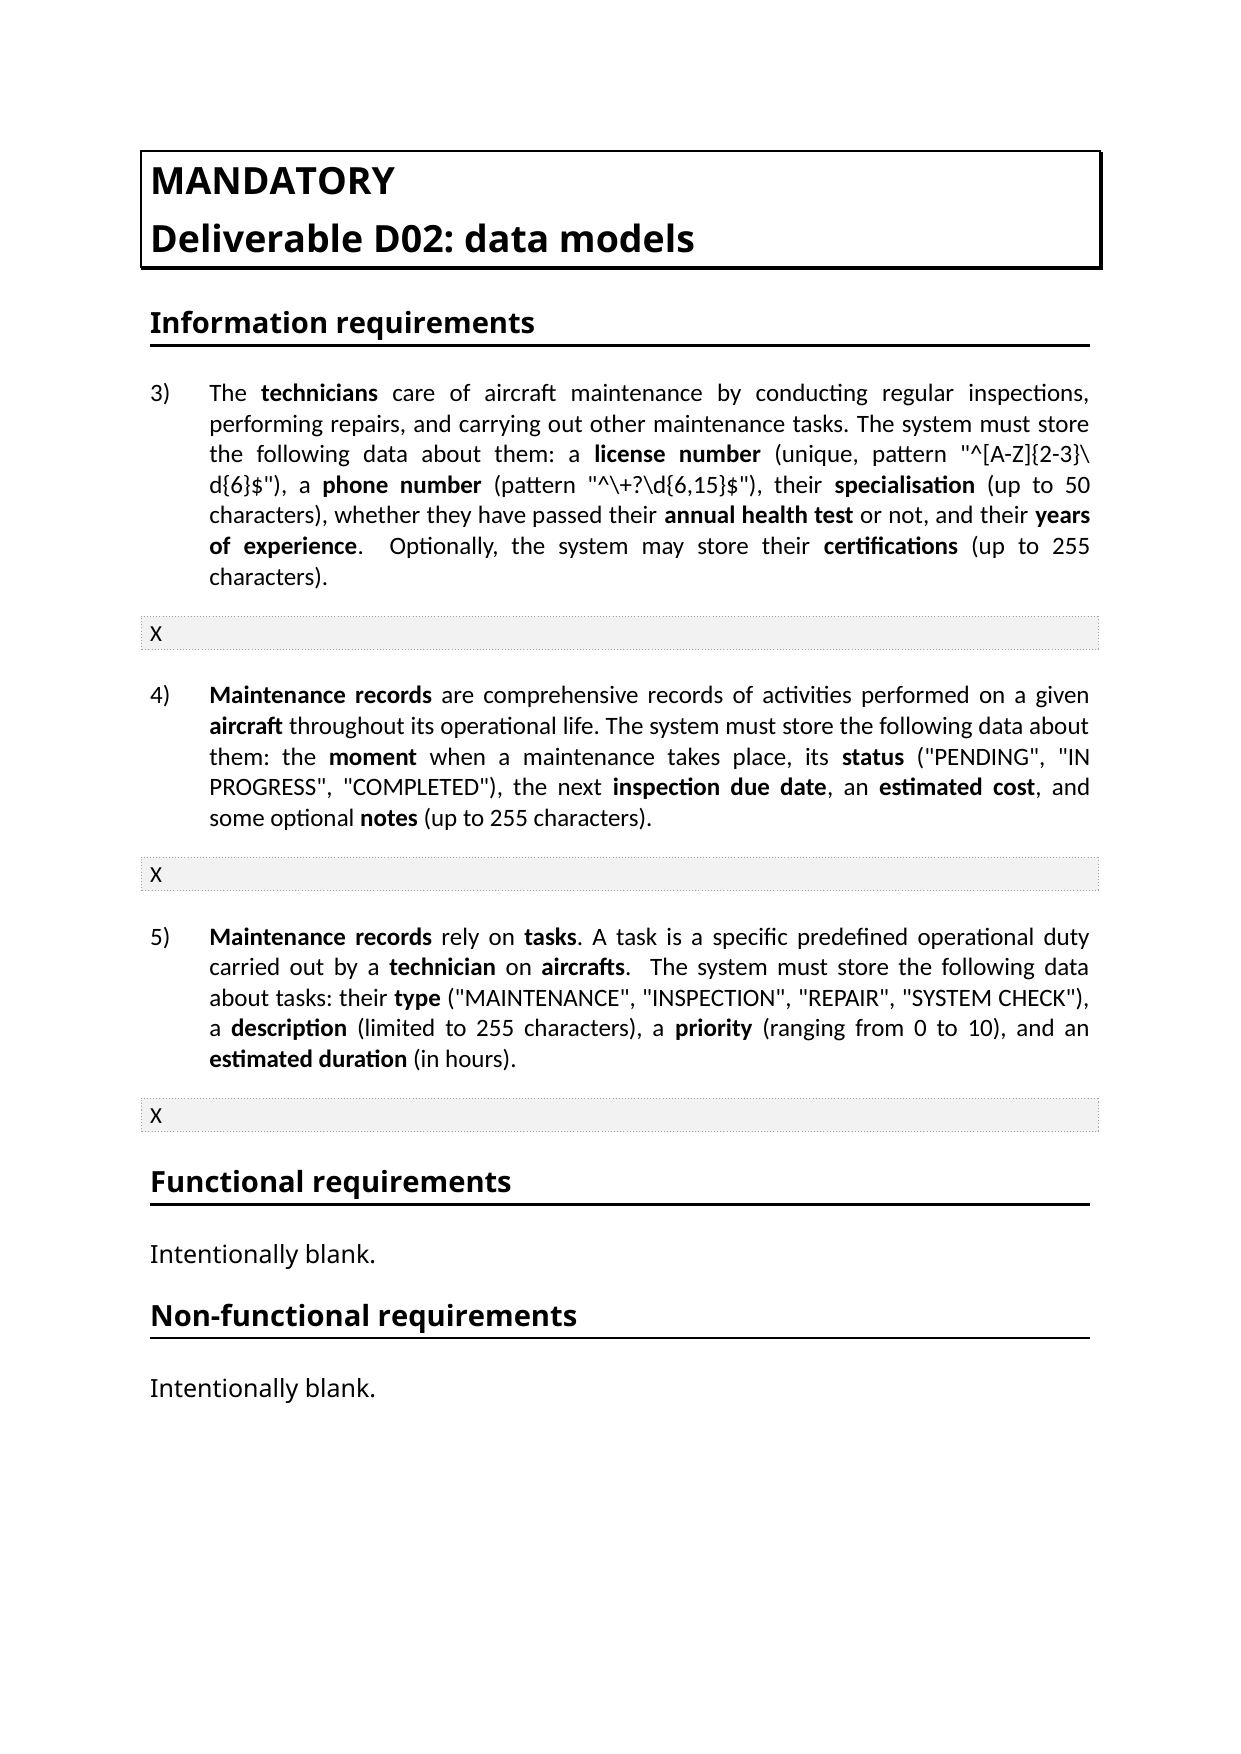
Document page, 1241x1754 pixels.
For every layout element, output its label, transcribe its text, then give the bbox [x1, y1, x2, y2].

subtitle Information requirements [150, 303, 1090, 344]
text The technicians care of aircraft maintenance by conducting regular inspections, performing repairs, and carrying out other maintenance tasks. The system must store the following data about them: a license number (unique, pattern "^[A-Z]{2-3}\d{6}$"), a phone number (pattern "^\+?\d{6,15}$"), their specialisation (up to 50 characters), whether they have passed their annual health test or not, and their years of experience. Optionally, the system may store their certifications (up to 255 characters). [150, 377, 1090, 591]
text Maintenance records are comprehensive records of activities performed on a given aircraft throughout its operational life. The system must store the following data about them: the moment when a maintenance takes place, its status ("PENDING", "IN PROGRESS", "COMPLETED"), the next inspection due date, an estimated cost, and some optional notes (up to 255 characters). [150, 679, 1090, 832]
subtitle Non-functional requirements [150, 1296, 1090, 1337]
text Intentionally blank. [150, 1370, 1090, 1404]
subtitle Functional requirements [150, 1162, 1090, 1203]
subtitle MANDATORY Deliverable D02: data models [142, 152, 1099, 266]
text Intentionally blank. [150, 1236, 1090, 1271]
text Maintenance records rely on tasks. A task is a specific predefined operational duty carried out by a technician on aircrafts. The system must store the following data about tasks: their type ("MAINTENANCE", "INSPECTION", "REPAIR", "SYSTEM CHECK"), a description (limited to 255 characters), a priority (ranging from 0 to 10), and an estimated duration (in hours). [150, 921, 1090, 1073]
